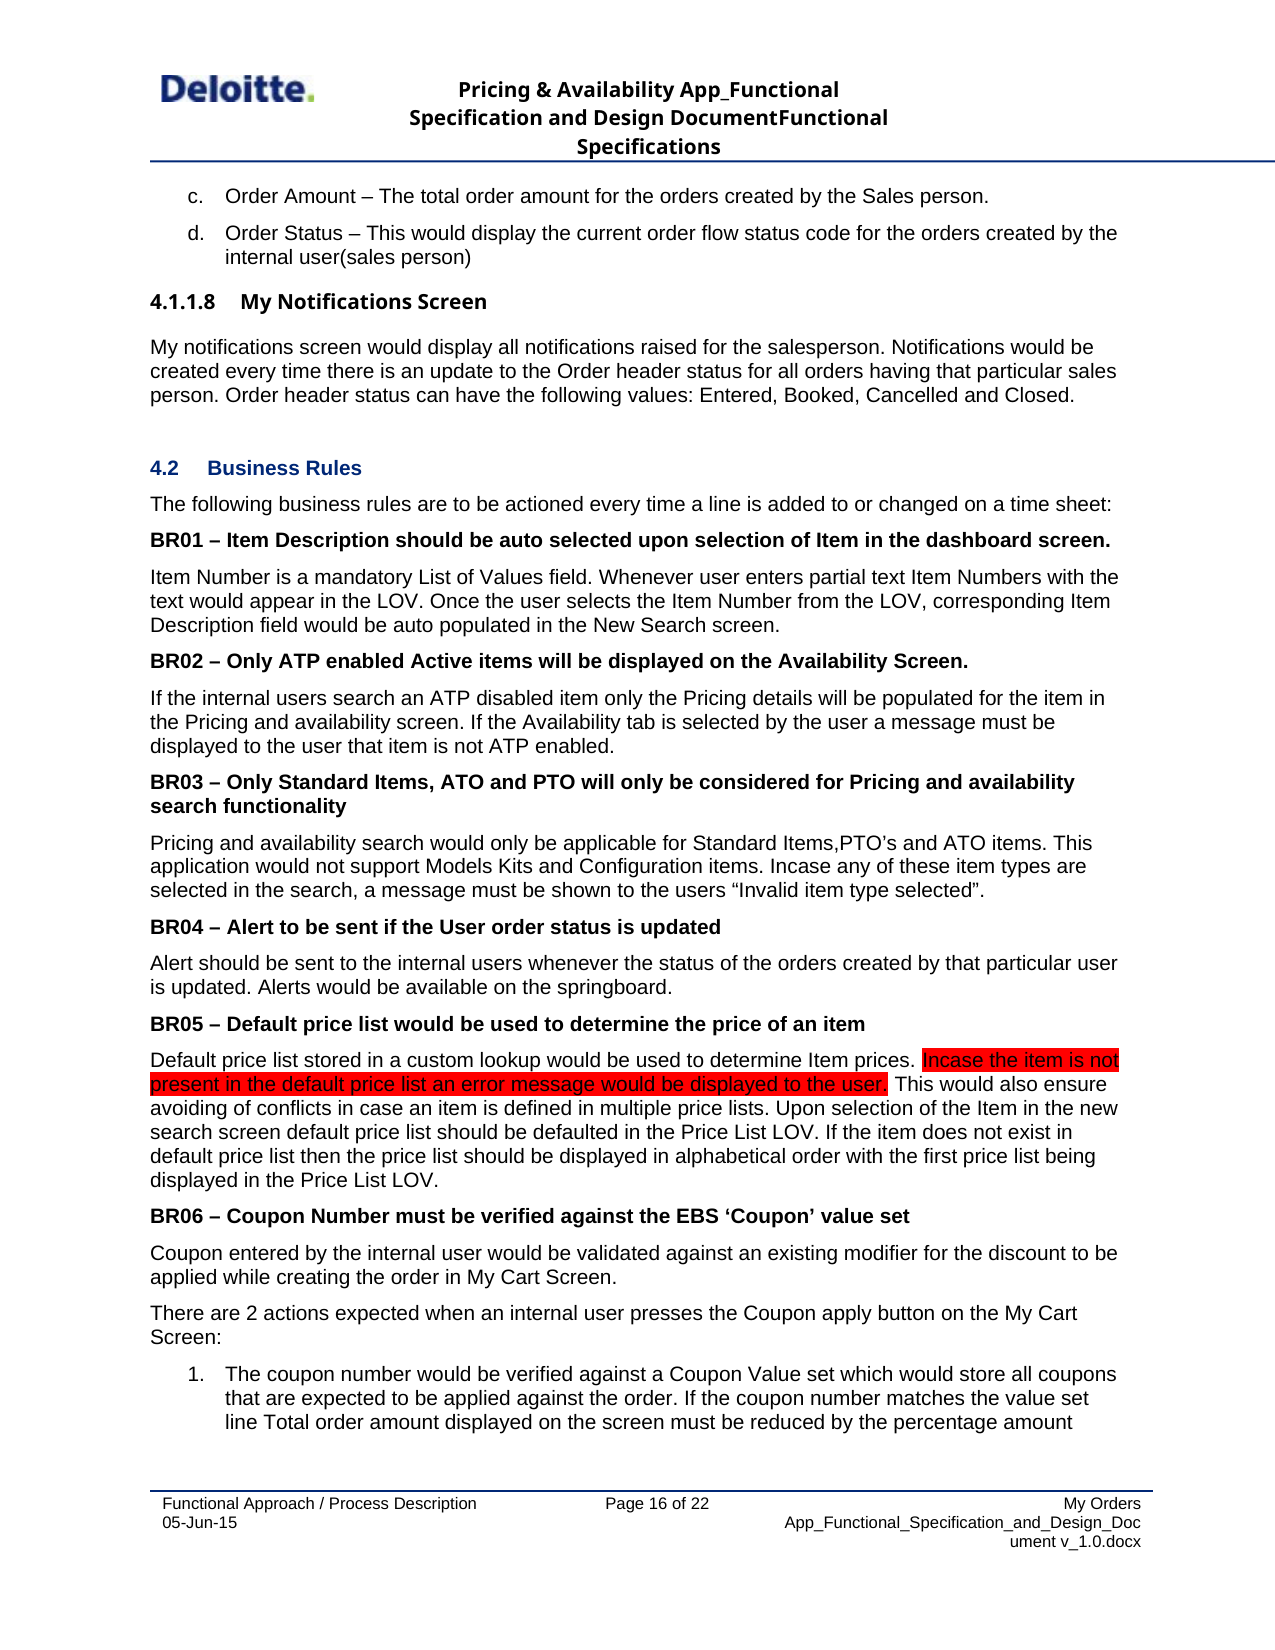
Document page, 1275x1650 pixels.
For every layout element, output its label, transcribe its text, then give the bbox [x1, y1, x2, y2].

text Coupon entered by the internal user would be validated against an existing modifier for the discount to be applied while creating the order in My Cart Screen. [150, 1241, 1125, 1289]
text Item Number is a mandatory List of Values field. Whenever user enters partial text Item Numbers with the text would appear in the LOV. Once the user selects the Item Number from the LOV, corresponding Item Description field would be auto populated in the New Search screen. [150, 565, 1125, 637]
text BR06 – Coupon Number must be verified against the EBS ‘Coupon’ value set [150, 1204, 1125, 1228]
text BR03 – Only Standard Items, ATO and PTO will only be considered for Pricing and availability search functionality [150, 770, 1125, 818]
text Pricing and availability search would only be applicable for Standard Items,PTO’s and ATO items. This application would not support Models Kits and Configuration items. Incase any of these item types are selected in the search, a message must be shown to the users “Invalid item type selected”. [150, 830, 1125, 902]
text The following business rules are to be actioned every time a line is added to or changed on a time sheet: [150, 492, 1125, 516]
text Default price list stored in a custom lookup would be used to determine Item prices. Incase the item is not present in the default price list an error message would be displayed to the user. This would also ensure avoiding of conflicts in case an item is defined in multiple price lists. Upon selection of the Item in the new search screen default price list should be defaulted in the Price List LOV. If the item does not exist in default price list then the price list should be displayed in alphabetical order with the first price list being displayed in the Price List LOV. [150, 1048, 1125, 1192]
text BR04 – Alert to be sent if the User order status is updated [150, 915, 1125, 939]
text BR01 – Item Description should be auto selected upon selection of Item in the dashboard screen. [150, 528, 1125, 552]
list Order Amount – The total order amount for the orders created by the Sales person. [187, 184, 1125, 208]
subtitle Business Rules [150, 455, 1125, 479]
text If the internal users search an ATP disabled item only the Pricing details will be populated for the item in the Pricing and availability screen. If the Availability tab is selected by the user a message must be displayed to the user that item is not ATP enabled. [150, 686, 1125, 757]
picture [161, 75, 315, 102]
subtitle My Notifications Screen [150, 287, 1125, 316]
text BR02 – Only ATP enabled Active items will be displayed on the Availability Screen. [150, 649, 1125, 673]
text Alert should be sent to the internal users whenever the status of the orders created by that particular user is updated. Alerts would be available on the springboard. [150, 951, 1125, 999]
subtitle My notifications screen would display all notifications raised for the salesperson. Notifications would be created every time there is an update to the Order header status for all orders having that particular sales person. Order header status can have the following values: Entered, Booked, Cancelled and Closed. [150, 334, 1125, 406]
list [187, 1362, 1125, 1433]
text BR05 – Default price list would be used to determine the price of an item [150, 1012, 1125, 1036]
text There are 2 actions expected when an internal user presses the Coupon apply button on the My Cart Screen: [150, 1301, 1125, 1349]
list Order Status – This would display the current order flow status code for the orders created by the internal user(sales person) [187, 221, 1125, 269]
